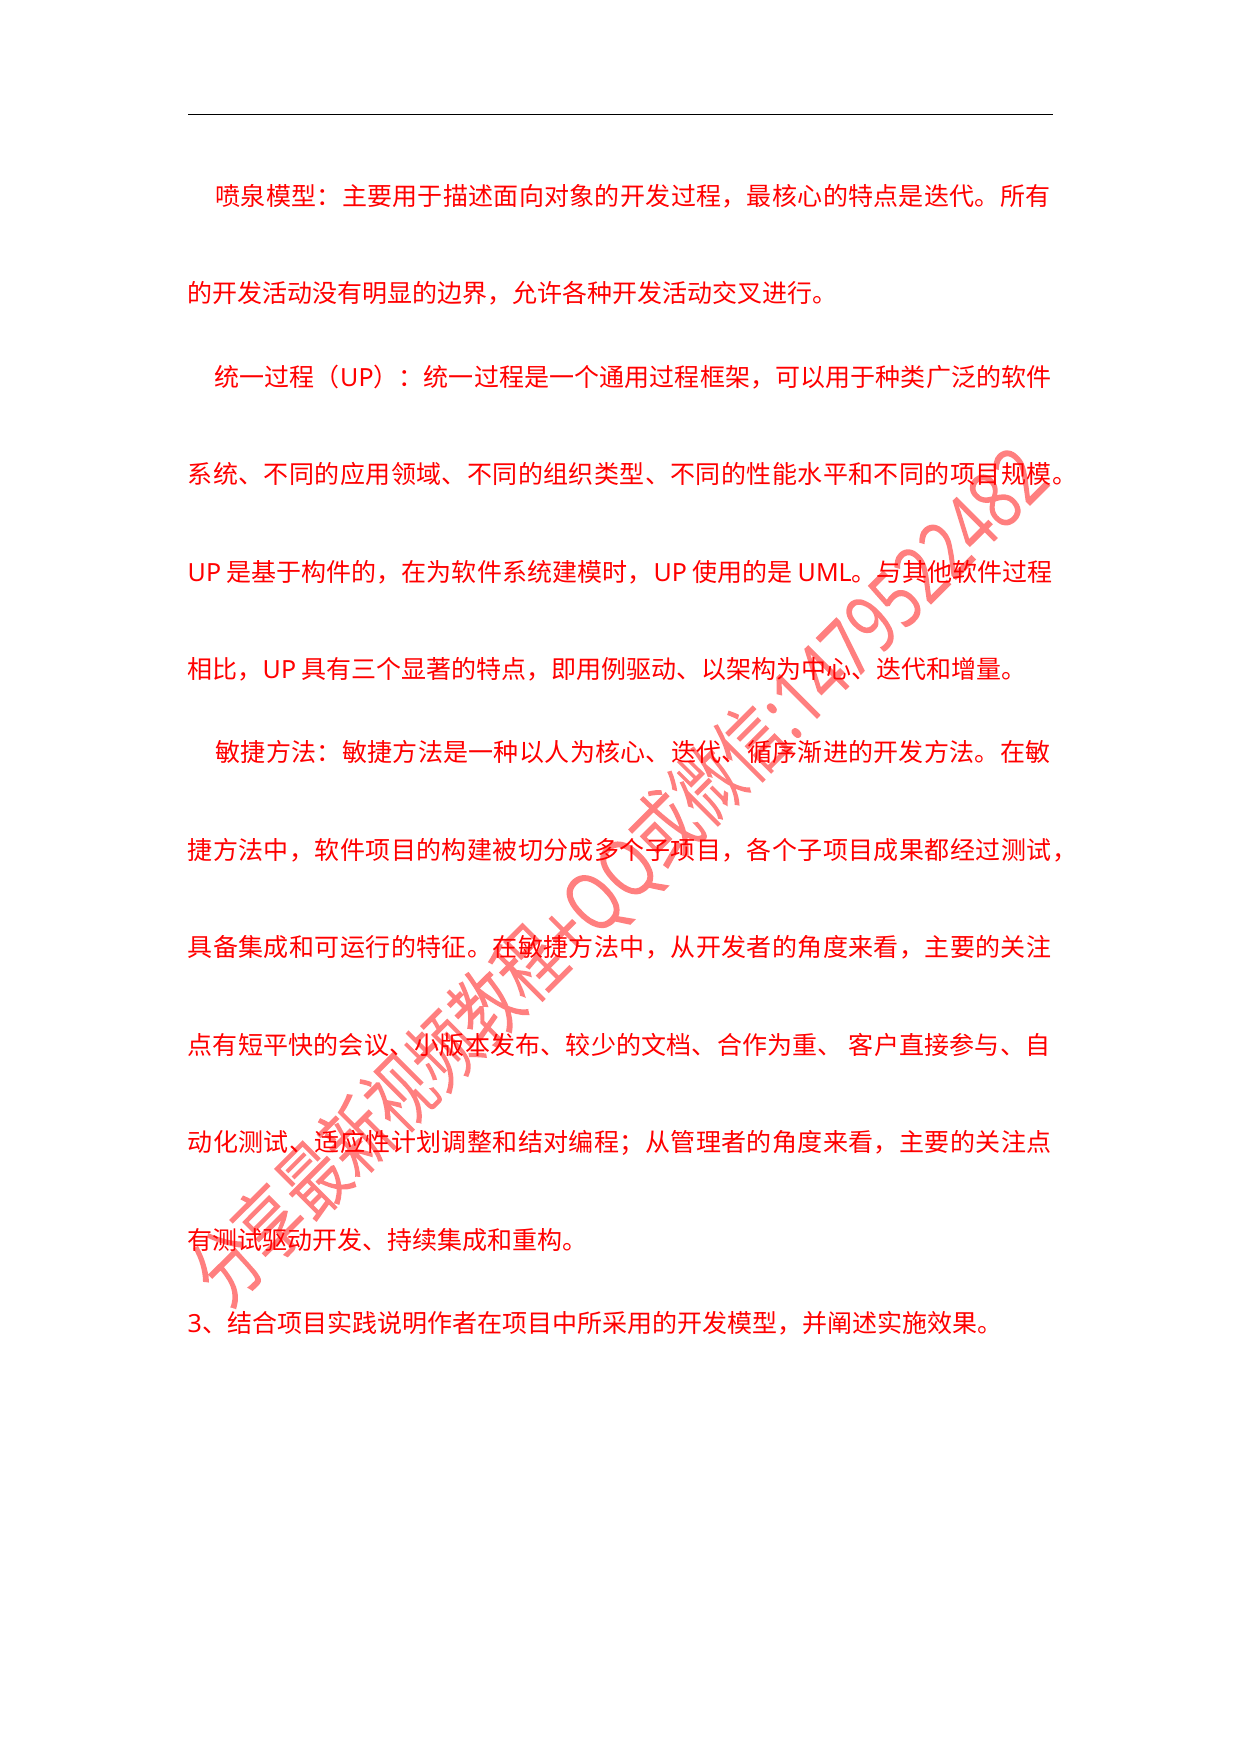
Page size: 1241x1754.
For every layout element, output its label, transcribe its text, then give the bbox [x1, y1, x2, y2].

text 3、结合项目实践说明作者在项目中所采用的开发模型，并阐述实施效果。 [187, 1289, 1053, 1354]
text 敏捷方法：敏捷方法是一种以人为核心、迭代、循序渐进的开发方法。在敏捷方法中，软件项目的构建被切分成多个子项目，各个子项目成果都经过测试，具备集成和可运行的特征。在敏捷方法中，从开发者的角度来看，主要的关注点有短平快的会议、小版本发布、较少的文档、合作为重、 客户直接参与、自动化测试、适应性计划调整和结对编程；从管理者的角度来看，主要的关注点有测试驱动开发、持续集成和重构。 [187, 718, 1053, 1271]
text 喷泉模型：主要用于描述面向对象的开发过程，最核心的特点是迭代。所有的开发活动没有明显的边界，允许各种开发活动交叉进行。 [187, 162, 1053, 324]
text 统一过程（UP）：统一过程是一个通用过程框架，可以用于种类广泛的软件系统、不同的应用领域、不同的组织类型、不同的性能水平和不同的项目规模。UP是基于构件的，在为软件系统建模时，UP使用的是UML。与其他软件过程相比，UP具有三个显著的特点，即用例驱动、以架构为中心、迭代和增量。 [187, 343, 1053, 700]
